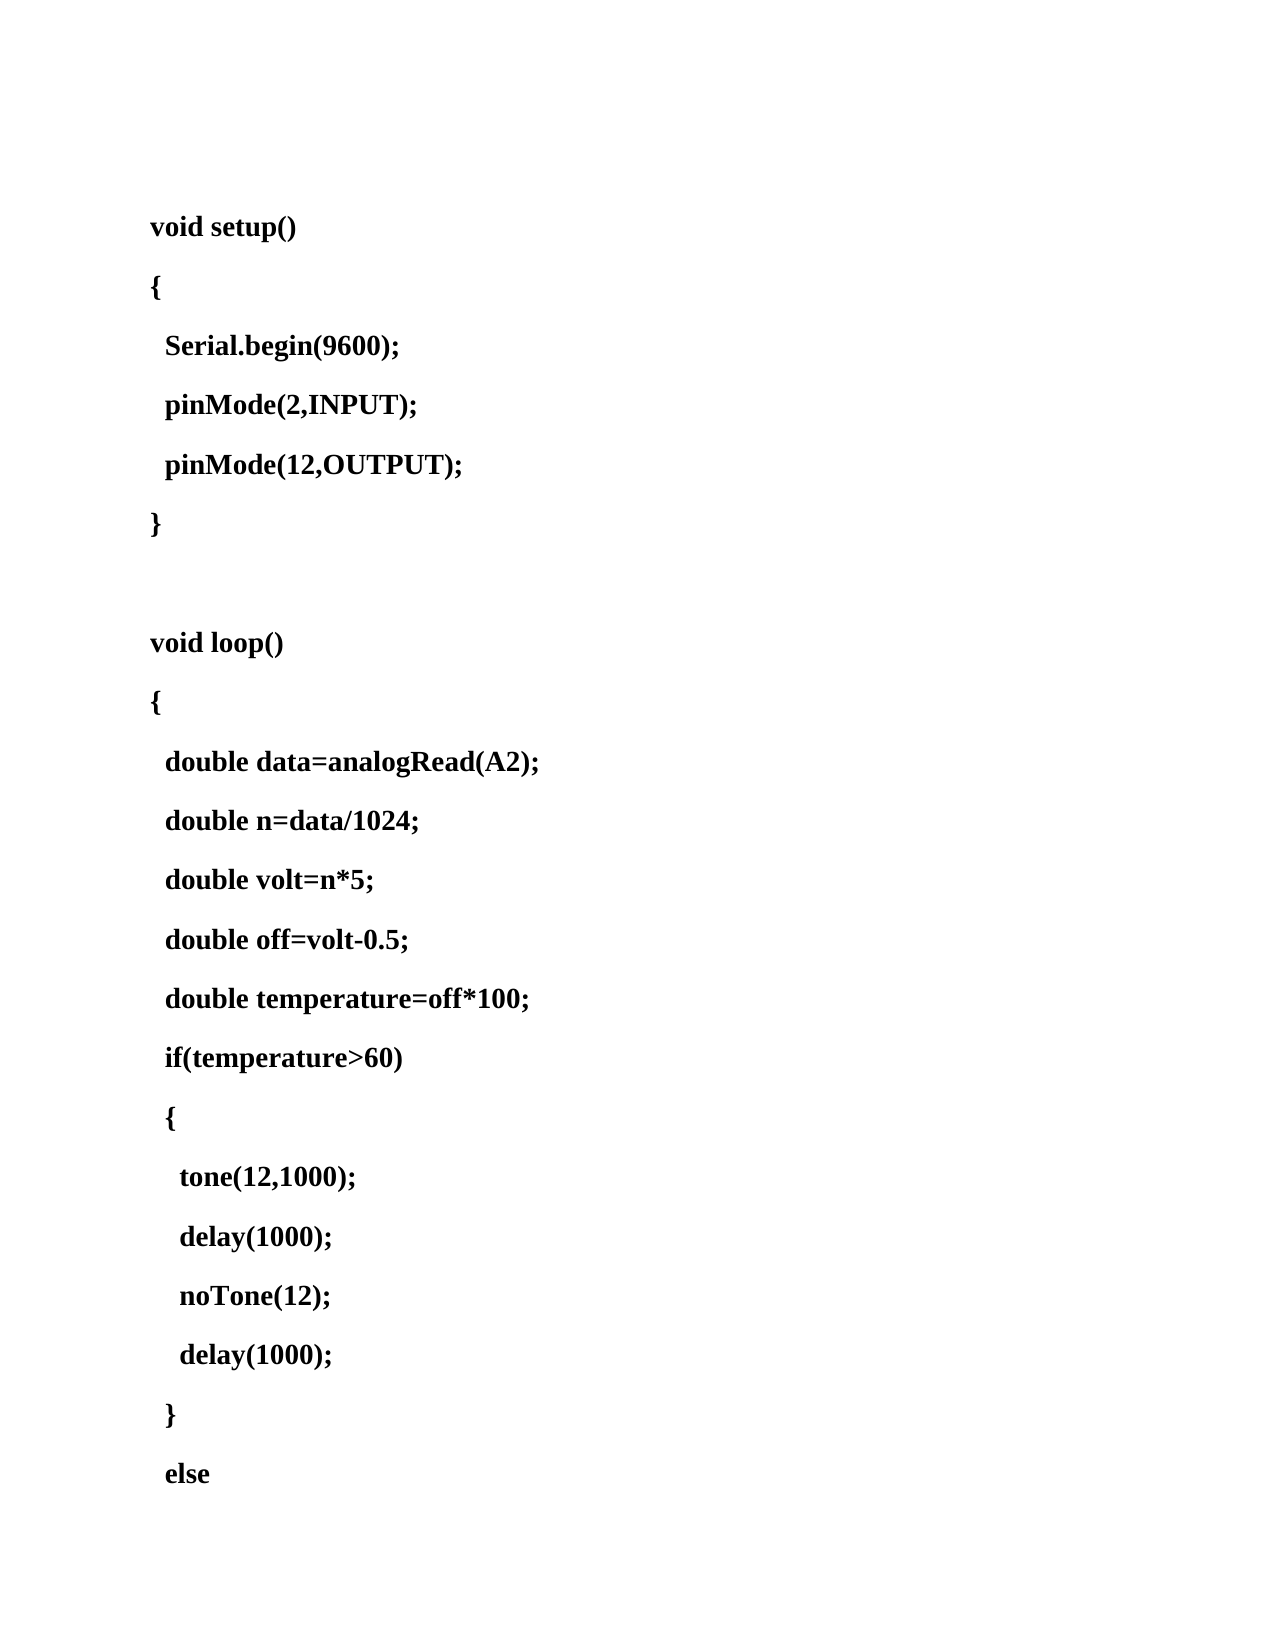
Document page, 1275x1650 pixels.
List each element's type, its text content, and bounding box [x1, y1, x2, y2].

text double data=analogRead(A2); [150, 744, 1125, 777]
text tone(12,1000); [150, 1159, 1125, 1193]
text delay(1000); [150, 1337, 1125, 1371]
text delay(1000); [150, 1219, 1125, 1252]
text Serial.begin(9600); [150, 328, 1125, 362]
text } [150, 1397, 1125, 1430]
text pinMode(12,OUTPUT); [150, 447, 1125, 480]
text else [150, 1456, 1125, 1490]
text noTone(12); [150, 1278, 1125, 1312]
text void setup() [150, 209, 1125, 243]
text { [150, 269, 1125, 302]
text double temperature=off*100; [150, 981, 1125, 1015]
text double volt=n*5; [150, 862, 1125, 896]
text double n=data/1024; [150, 803, 1125, 837]
text } [150, 506, 1125, 540]
text double off=volt-0.5; [150, 922, 1125, 955]
text { [150, 1100, 1125, 1133]
text if(temperature>60) [150, 1041, 1125, 1074]
text { [150, 684, 1125, 718]
text pinMode(2,INPUT); [150, 387, 1125, 421]
text void loop() [150, 625, 1125, 658]
